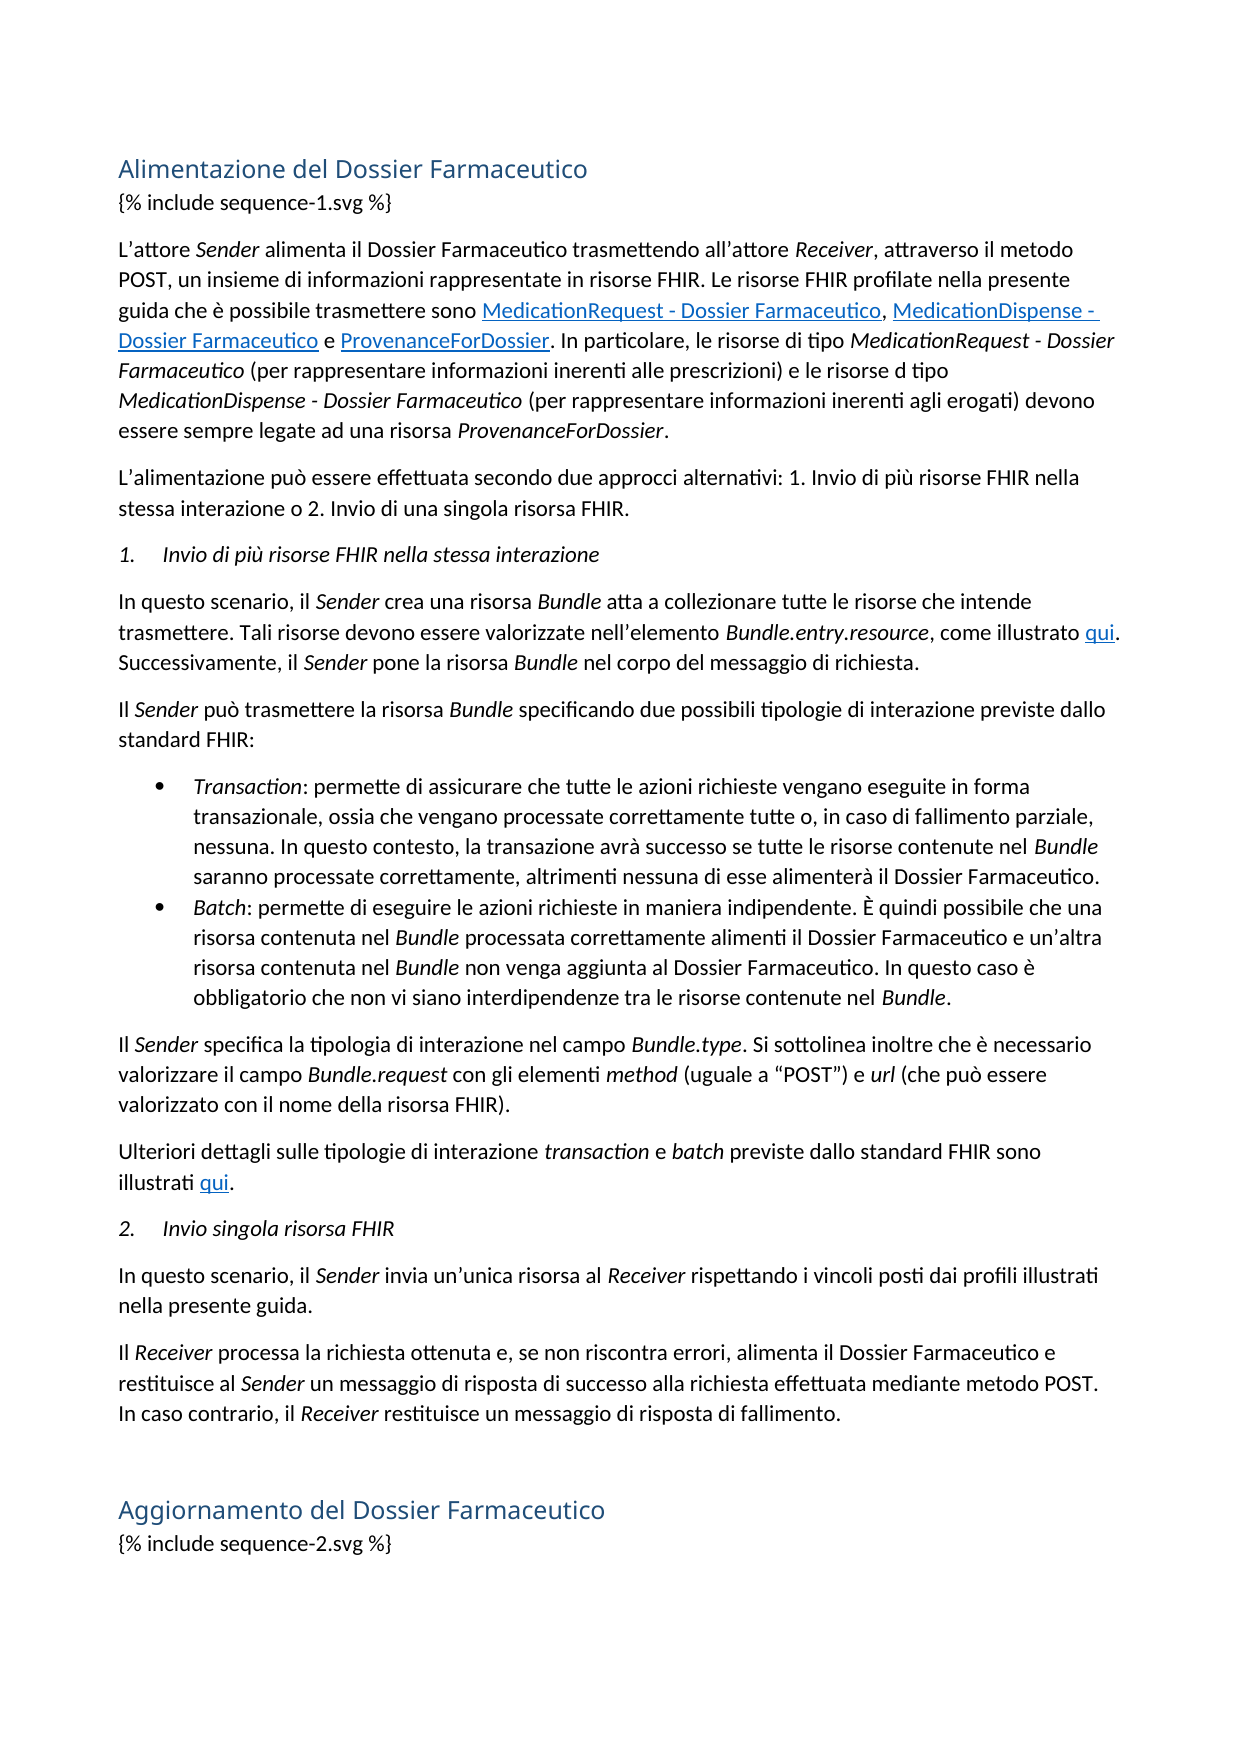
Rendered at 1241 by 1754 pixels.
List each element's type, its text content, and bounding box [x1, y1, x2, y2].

list Batch: permette di eseguire le azioni richieste in maniera indipendente. È quindi possibile che una risorsa contenuta nel Bundle processata correttamente alimenti il Dossier Farmaceutico e un’altra risorsa contenuta nel Bundle non venga aggiunta al Dossier Farmaceutico. In questo caso è obbligatorio che non vi siano interdipendenze tra le risorse contenute nel Bundle. [156, 893, 1122, 1011]
text {% include sequence-1.svg %} [118, 188, 1122, 217]
text {% include sequence-2.svg %} [118, 1529, 1122, 1557]
list Invio singola risorsa FHIR [118, 1214, 1122, 1243]
subtitle Alimentazione del Dossier Farmaceutico [118, 152, 1122, 186]
text L’alimentazione può essere effettuata secondo due approcci alternativi: 1. Invio di più risorse FHIR nella stessa interazione o 2. Invio di una singola risorsa FHIR. [118, 463, 1122, 522]
list Invio di più risorse FHIR nella stessa interazione [118, 541, 1122, 569]
text L’attore Sender alimenta il Dossier Farmaceutico trasmettendo all’attore Receiver, attraverso il metodo POST, un insieme di informazioni rappresentate in risorse FHIR. Le risorse FHIR profilate nella presente guida che è possibile trasmettere sono MedicationRequest - Dossier Farmaceutico, MedicationDispense - Dossier Farmaceutico e ProvenanceForDossier. In particolare, le risorse di tipo MedicationRequest - Dossier Farmaceutico (per rappresentare informazioni inerenti alle prescrizioni) e le risorse d tipo MedicationDispense - Dossier Farmaceutico (per rappresentare informazioni inerenti agli erogati) devono essere sempre legate ad una risorsa ProvenanceForDossier. [118, 235, 1122, 445]
text Il Sender specifica la tipologia di interazione nel campo Bundle.type. Si sottolinea inoltre che è necessario valorizzare il campo Bundle.request con gli elementi method (uguale a “POST”) e url (che può essere valorizzato con il nome della risorsa FHIR). [118, 1030, 1122, 1119]
subtitle Aggiornamento del Dossier Farmaceutico [118, 1493, 1122, 1527]
list Transaction: permette di assicurare che tutte le azioni richieste vengano eseguite in forma transazionale, ossia che vengano processate correttamente tutte o, in caso di fallimento parziale, nessuna. In questo contesto, la transazione avrà successo se tutte le risorse contenute nel Bundle saranno processate correttamente, altrimenti nessuna di esse alimenterà il Dossier Farmaceutico. [156, 772, 1122, 891]
text In questo scenario, il Sender crea una risorsa Bundle atta a collezionare tutte le risorse che intende trasmettere. Tali risorse devono essere valorizzate nell’elemento Bundle.entry.resource, come illustrato qui. Successivamente, il Sender pone la risorsa Bundle nel corpo del messaggio di richiesta. [118, 587, 1122, 676]
text In questo scenario, il Sender invia un’unica risorsa al Receiver rispettando i vincoli posti dai profili illustrati nella presente guida. [118, 1261, 1122, 1320]
text Il Receiver processa la richiesta ottenuta e, se non riscontra errori, alimenta il Dossier Farmaceutico e restituisce al Sender un messaggio di risposta di successo alla richiesta effettuata mediante metodo POST. In caso contrario, il Receiver restituisce un messaggio di risposta di fallimento. [118, 1338, 1122, 1427]
text Il Sender può trasmettere la risorsa Bundle specificando due possibili tipologie di interazione previste dallo standard FHIR: [118, 695, 1122, 753]
text Ulteriori dettagli sulle tipologie di interazione transaction e batch previste dallo standard FHIR sono illustrati qui. [118, 1137, 1122, 1196]
